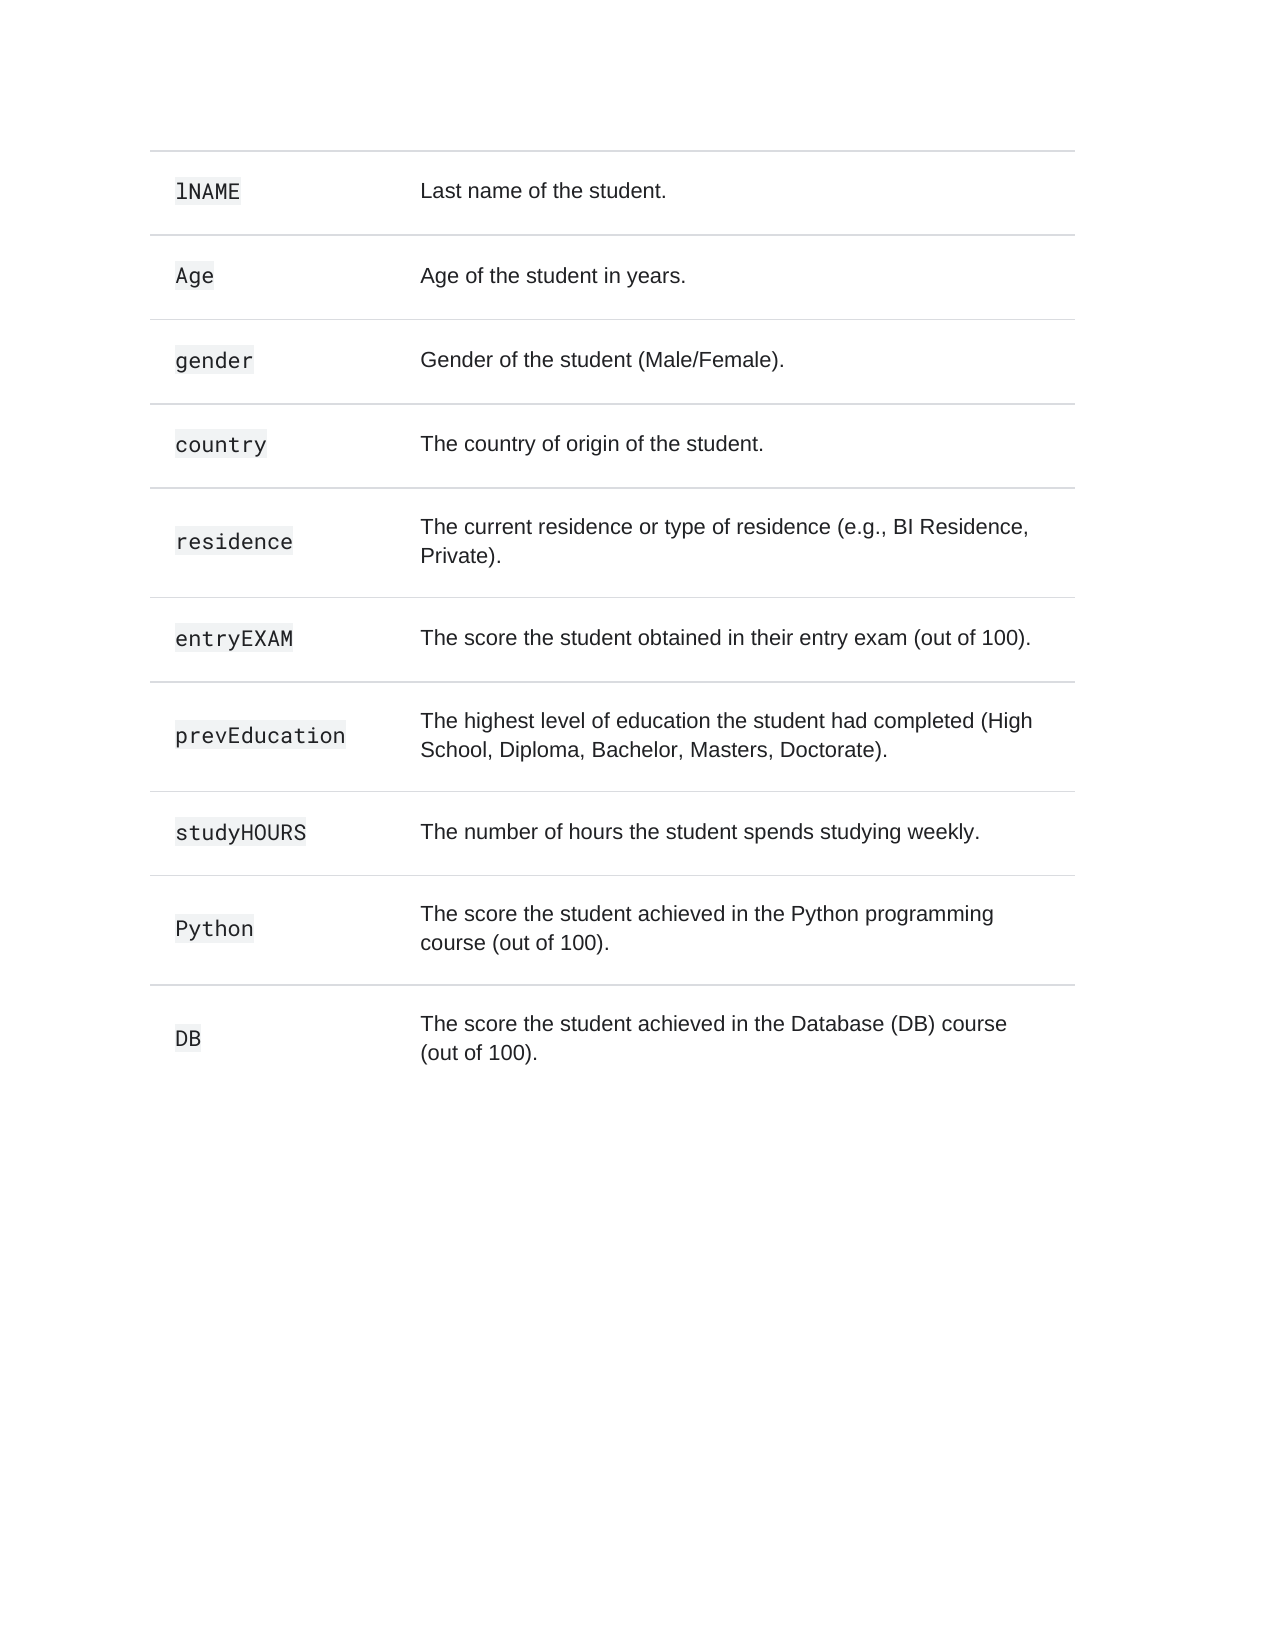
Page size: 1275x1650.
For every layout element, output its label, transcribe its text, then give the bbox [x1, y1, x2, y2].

table_cell The highest level of education the student had completed (High School, Diploma, Bachelor, Masters, Doctorate). [395, 683, 1075, 791]
table_cell The current residence or type of residence (e.g., BI Residence, Private). [395, 489, 1075, 597]
table_cell Gender of the student (Male/Female). [395, 320, 1075, 403]
table_cell residence [150, 489, 395, 597]
table_cell studyHOURS [150, 792, 395, 875]
table_cell The score the student achieved in the Database (DB) course (out of 100). [395, 986, 1075, 1094]
table_cell gender [150, 320, 395, 403]
table_cell country [150, 405, 395, 487]
table_cell Last name of the student. [395, 152, 1075, 234]
table_cell Age [150, 236, 395, 318]
table_cell DB [150, 986, 395, 1094]
table_cell The number of hours the student spends studying weekly. [395, 792, 1075, 875]
table_cell prevEducation [150, 683, 395, 791]
table_cell The score the student achieved in the Python programming course (out of 100). [395, 876, 1075, 984]
table_cell entryEXAM [150, 598, 395, 681]
table_cell Python [150, 876, 395, 984]
table_cell lNAME [150, 152, 395, 234]
table_cell The score the student obtained in their entry exam (out of 100). [395, 598, 1075, 681]
table_cell The country of origin of the student. [395, 405, 1075, 487]
table_cell Age of the student in years. [395, 236, 1075, 318]
